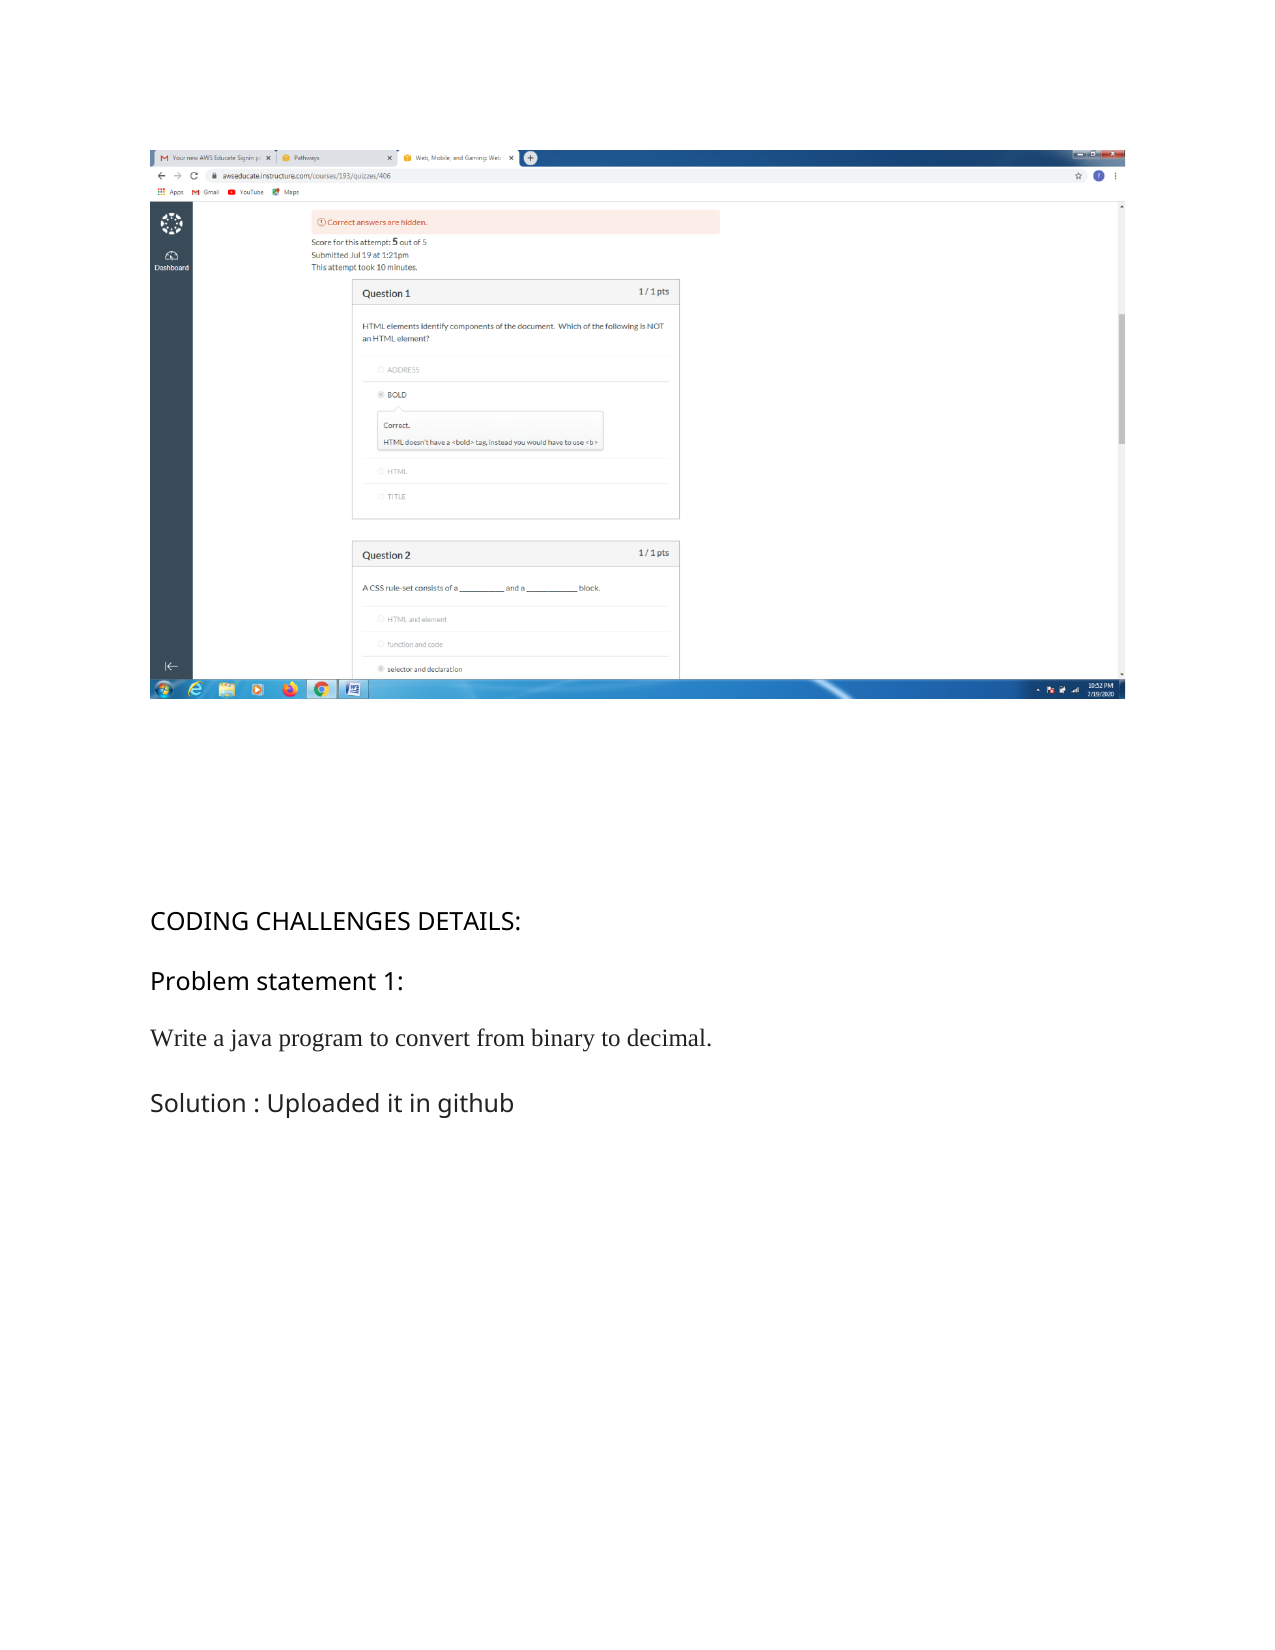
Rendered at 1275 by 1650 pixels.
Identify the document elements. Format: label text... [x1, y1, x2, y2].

text Write a java program to convert from binary to decimal. [150, 1023, 1125, 1052]
text Solution : Uploaded it in github [150, 1086, 1125, 1120]
text CODING CHALLENGES DETAILS: [150, 903, 1125, 937]
text Problem statement 1: [150, 963, 1125, 997]
picture [150, 150, 1125, 699]
